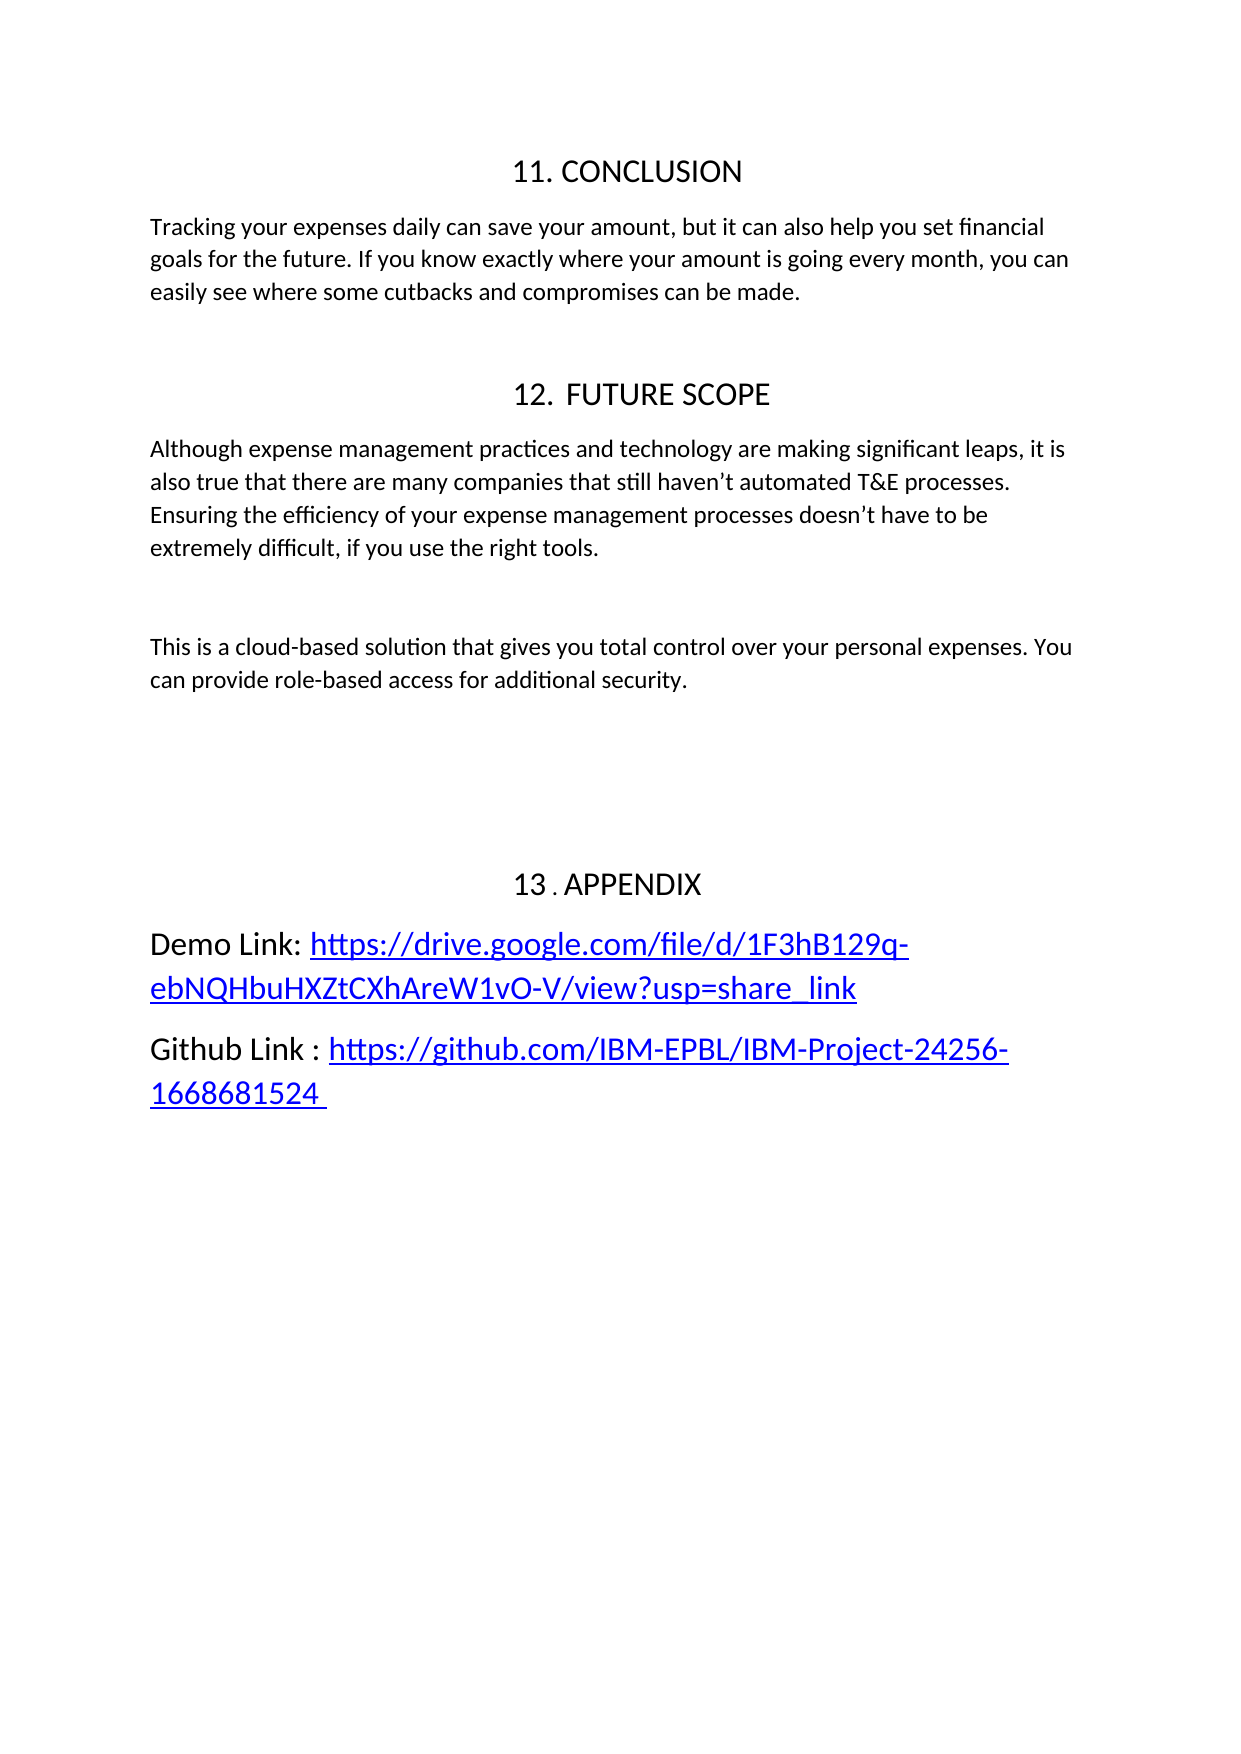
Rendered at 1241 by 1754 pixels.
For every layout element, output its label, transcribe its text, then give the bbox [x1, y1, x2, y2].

text 12. FUTURE SCOPE [150, 373, 1090, 414]
text Although expense management practices and technology are making significant leaps, it is also true that there are many companies that still haven’t automated T&E processes. Ensuring the efficiency of your expense management processes doesn’t have to be extremely difficult, if you use the right tools. [150, 433, 1090, 563]
text This is a cloud-based solution that gives you total control over your personal expenses. You can provide role-based access for additional security. [150, 631, 1090, 695]
text 13 . APPENDIX [150, 863, 1090, 903]
text Github Link : https://github.com/IBM-EPBL/IBM-Project-24256-1668681524 [150, 1028, 1090, 1113]
text Tracking your expenses daily can save your amount, but it can also help you set financial goals for the future. If you know exactly where your amount is going every month, you can easily see where some cutbacks and compromises can be made. [150, 211, 1090, 307]
text Demo Link: https://drive.google.com/file/d/1F3hB129q-ebNQHbuHXZtCXhAreW1vO-V/view?usp=share_link [150, 923, 1090, 1008]
text 11. CONCLUSION [150, 150, 1090, 191]
